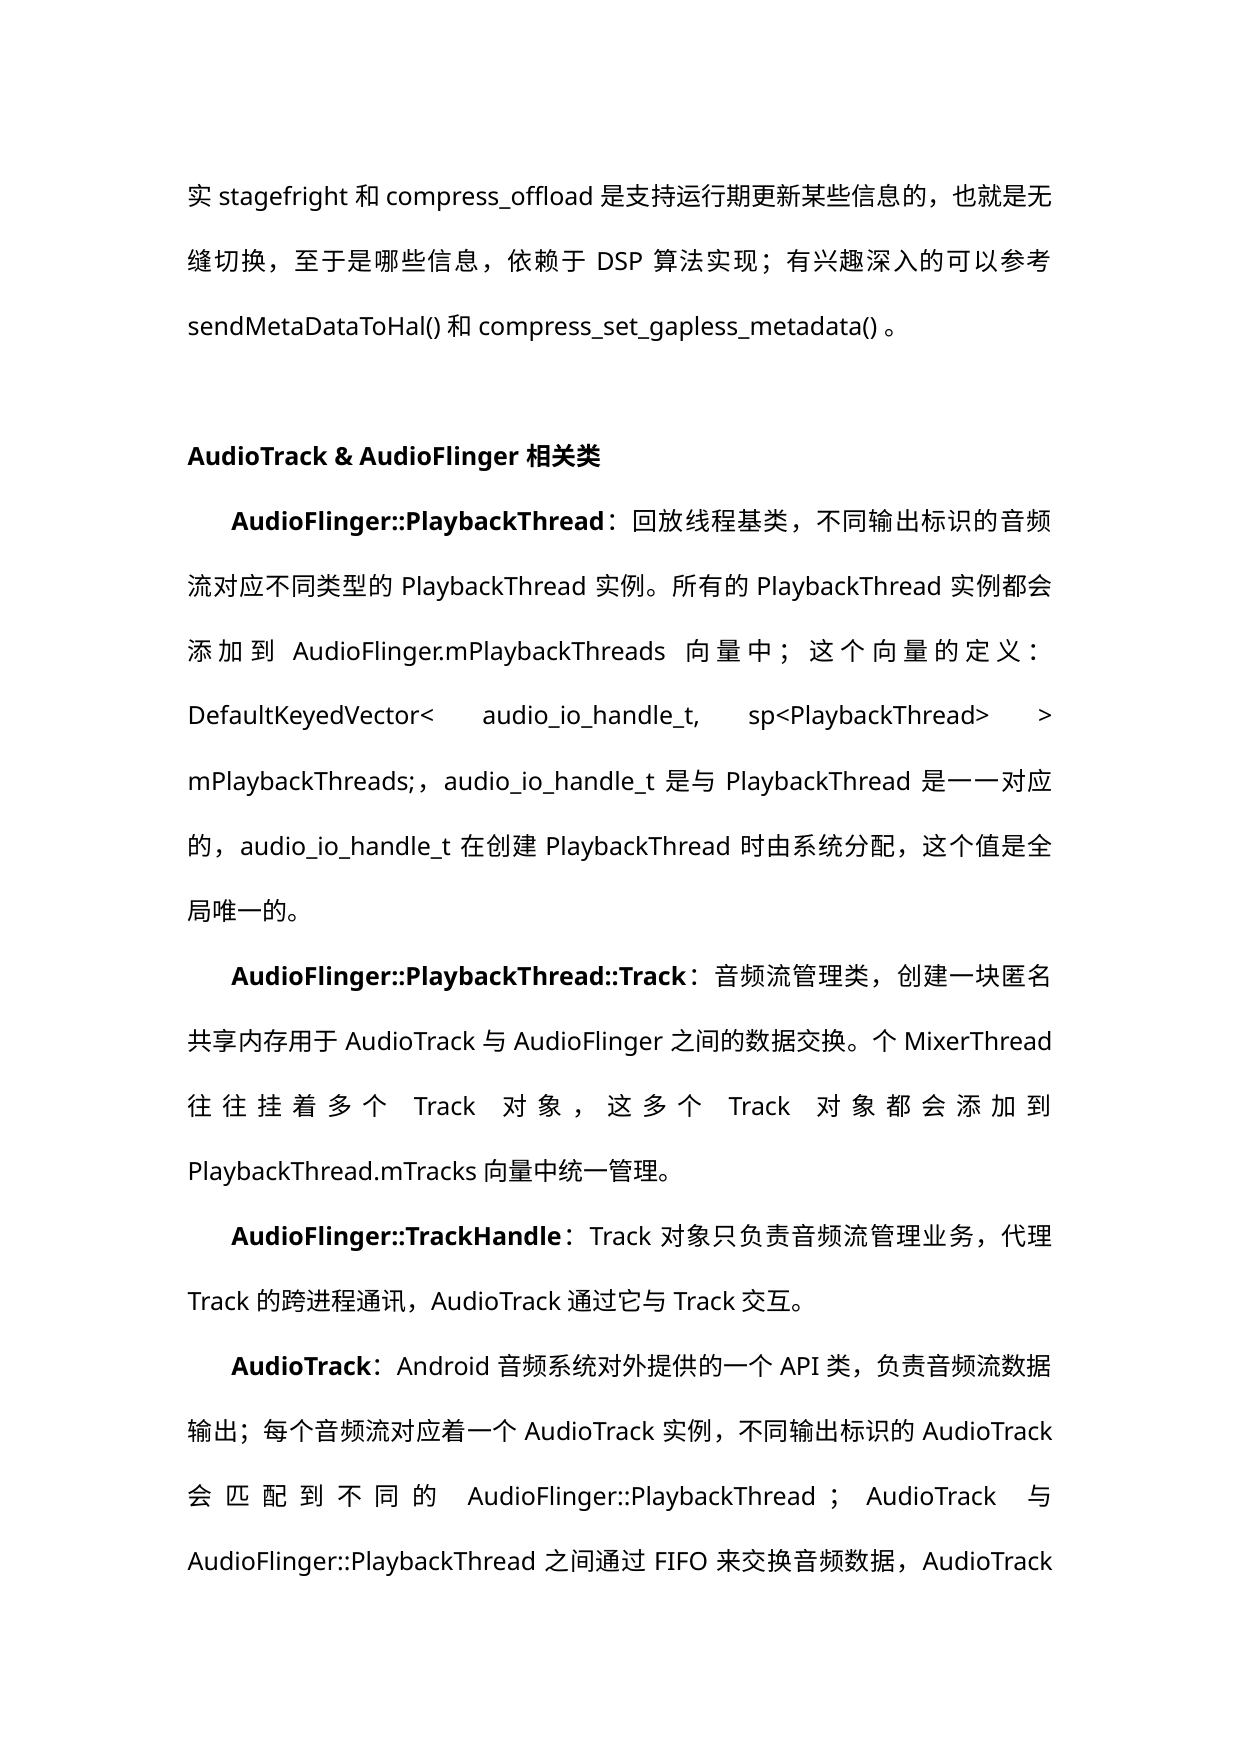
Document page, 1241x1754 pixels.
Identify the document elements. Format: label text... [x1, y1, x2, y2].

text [187, 1332, 1053, 1592]
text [187, 162, 1053, 357]
text AudioFlinger::TrackHandle：Track 对象只负责音频流管理业务，代理 Track 的跨进程通讯，AudioTrack 通过它与 Track 交互。 [187, 1202, 1053, 1332]
text AudioFlinger::PlaybackThread::Track：音频流管理类，创建一块匿名共享内存用于 AudioTrack 与 AudioFlinger 之间的数据交换。个 MixerThread 往往挂着多个 Track 对象，这多个 Track 对象都会添加到 PlaybackThread.mTracks 向量中统一管理。 [187, 942, 1053, 1202]
text AudioFlinger::PlaybackThread：回放线程基类，不同输出标识的音频流对应不同类型的 PlaybackThread 实例。所有的 PlaybackThread 实例都会添加到 AudioFlinger.mPlaybackThreads 向量中；这个向量的定义： DefaultKeyedVector< audio_io_handle_t, sp<PlaybackThread> > mPlaybackThreads;，audio_io_handle_t 是与 PlaybackThread 是一一对应的，audio_io_handle_t 在创建 PlaybackThread 时由系统分配，这个值是全局唯一的。 [187, 487, 1053, 942]
text AudioTrack & AudioFlinger 相关类 [187, 422, 1053, 487]
